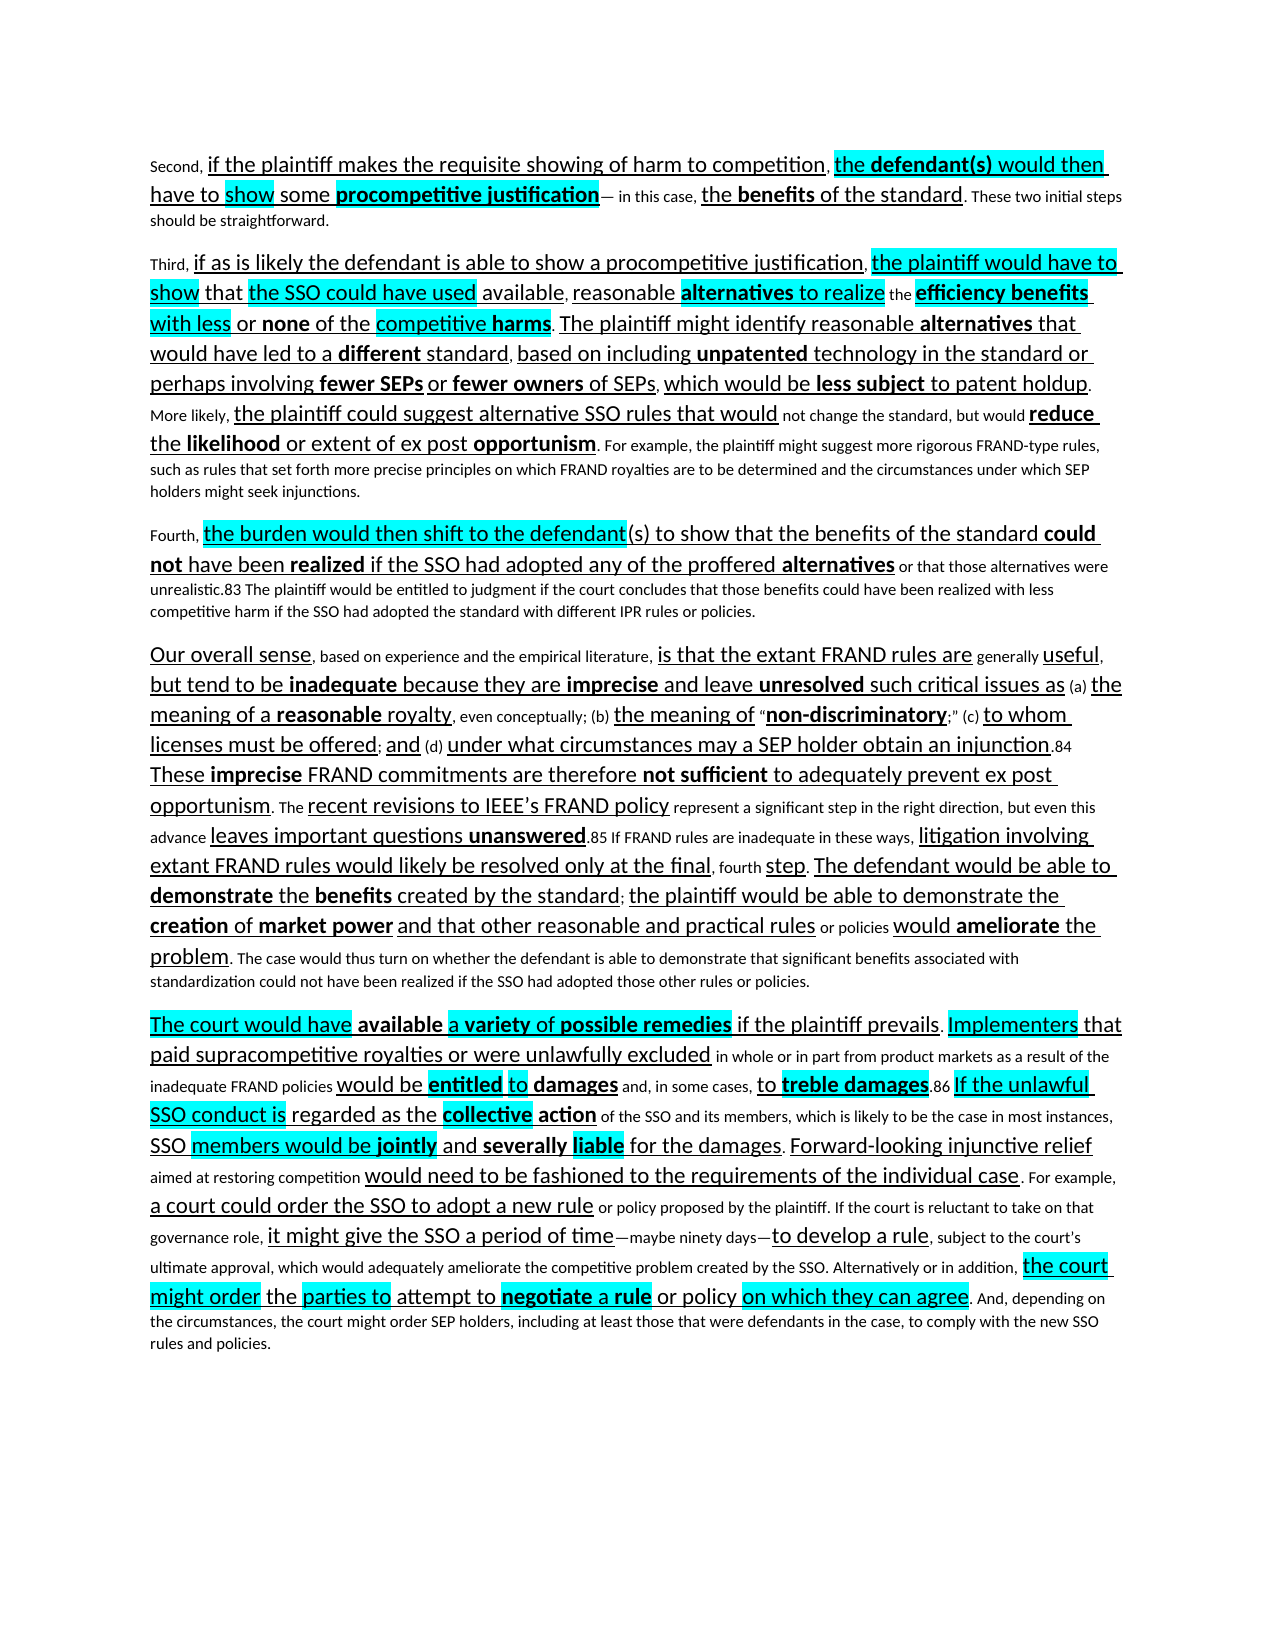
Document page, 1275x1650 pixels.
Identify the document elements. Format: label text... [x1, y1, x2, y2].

text Third, if as is likely the defendant is able to show a procompetitive justiﬁcation, the plaintiff would have to show that the SSO could have used available, reasonable alternatives to realize the efficiency beneﬁts with less or none of the competitive harms. The plaintiff might identify reasonable alternatives that would have led to a different standard, based on including unpatented technology in the standard or perhaps involving fewer SEPs or fewer owners of SEPs, which would be less subject to patent holdup. More likely, the plaintiff could suggest alternative SSO rules that would not change the standard, but would reduce the likelihood or extent of ex post opportunism. For example, the plaintiff might suggest more rigorous FRAND-type rules, such as rules that set forth more precise principles on which FRAND royalties are to be determined and the circumstances under which SEP holders might seek injunctions. [150, 248, 1125, 501]
text Our overall sense, based on experience and the empirical literature, is that the extant FRAND rules are generally useful, but tend to be inadequate because they are imprecise and leave unresolved such critical issues as (a) the meaning of a reasonable royalty, even conceptually; (b) the meaning of “non-discriminatory;” (c) to whom licenses must be offered; and (d) under what circumstances may a SEP holder obtain an injunction.84 These imprecise FRAND commitments are therefore not sufficient to adequately prevent ex post opportunism. The recent revisions to IEEE’s FRAND policy represent a signiﬁcant step in the right direction, but even this advance leaves important questions unanswered.85 If FRAND rules are inadequate in these ways, litigation involving extant FRAND rules would likely be resolved only at the ﬁnal, fourth step. The defendant would be able to demonstrate the beneﬁts created by the standard; the plaintiff would be able to demonstrate the creation of market power and that other reasonable and practical rules or policies would ameliorate the problem. The case would thus turn on whether the defendant is able to demonstrate that signiﬁcant beneﬁts associated with standardization could not have been realized if the SSO had adopted those other rules or policies. [150, 640, 1125, 992]
text Fourth, the burden would then shift to the defendant(s) to show that the beneﬁts of the standard could not have been realized if the SSO had adopted any of the proffered alternatives or that those alternatives were unrealistic.83 The plaintiff would be entitled to judgment if the court concludes that those beneﬁts could have been realized with less competitive harm if the SSO had adopted the standard with different IPR rules or policies. [150, 519, 1125, 622]
text Second, if the plaintiff makes the requisite showing of harm to competition, the defendant(s) would then have to show some procompetitive justiﬁcation— in this case, the beneﬁts of the standard. These two initial steps should be straightforward. [150, 150, 1125, 230]
text The court would have available a variety of possible remedies if the plaintiff prevails. Implementers that paid supracompetitive royalties or were unlawfully excluded in whole or in part from product markets as a result of the inadequate FRAND policies would be entitled to damages and, in some cases, to treble damages.86 If the unlawful SSO conduct is regarded as the collective action of the SSO and its members, which is likely to be the case in most instances, SSO members would be jointly and severally liable for the damages. Forward-looking injunctive relief aimed at restoring competition would need to be fashioned to the requirements of the individual case. For example, a court could order the SSO to adopt a new rule or policy proposed by the plaintiff. If the court is reluctant to take on that governance role, it might give the SSO a period of time—maybe ninety days—to develop a rule, subject to the court’s ultimate approval, which would adequately ameliorate the competitive problem created by the SSO. Alternatively or in addition, the court might order the parties to attempt to negotiate a rule or policy on which they can agree. And, depending on the circumstances, the court might order SEP holders, including at least those that were defendants in the case, to comply with the new SSO rules and policies. [150, 1010, 1125, 1354]
